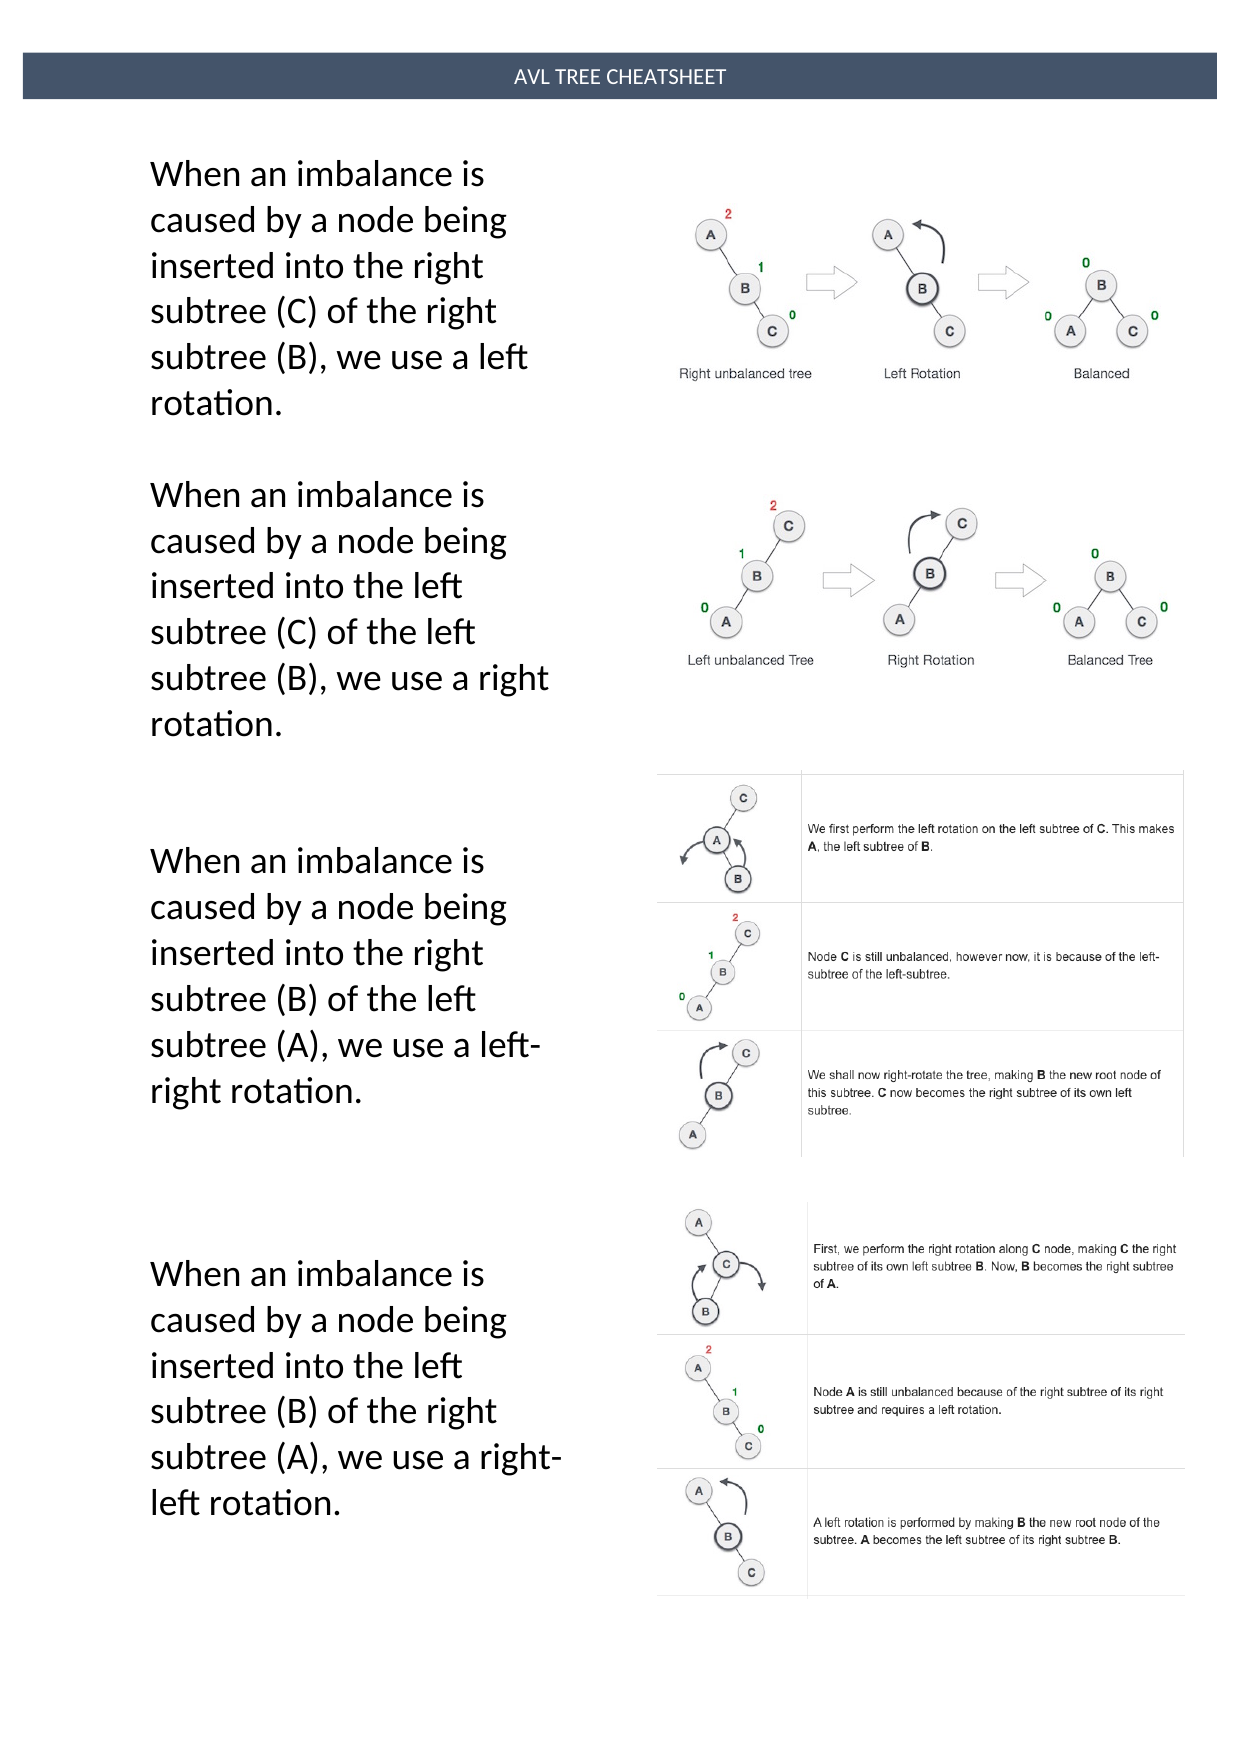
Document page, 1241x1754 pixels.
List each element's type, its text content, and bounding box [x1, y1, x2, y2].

picture [657, 195, 1190, 392]
picture [657, 1202, 1185, 1599]
picture [657, 770, 1186, 1157]
text When an imbalance is caused by a node being inserted into the right subtree (B) of the left subtree (A), we use a left-right rotation. [150, 837, 583, 1112]
picture [657, 483, 1202, 679]
text When an imbalance is caused by a node being inserted into the right subtree (C) of the right subtree (B), we use a left rotation. [150, 150, 583, 425]
text When an imbalance is caused by a node being inserted into the left subtree (C) of the left subtree (B), we use a right rotation. [150, 471, 583, 746]
text When an imbalance is caused by a node being inserted into the left subtree (B) of the right subtree (A), we use a right-left rotation. [150, 1250, 583, 1525]
